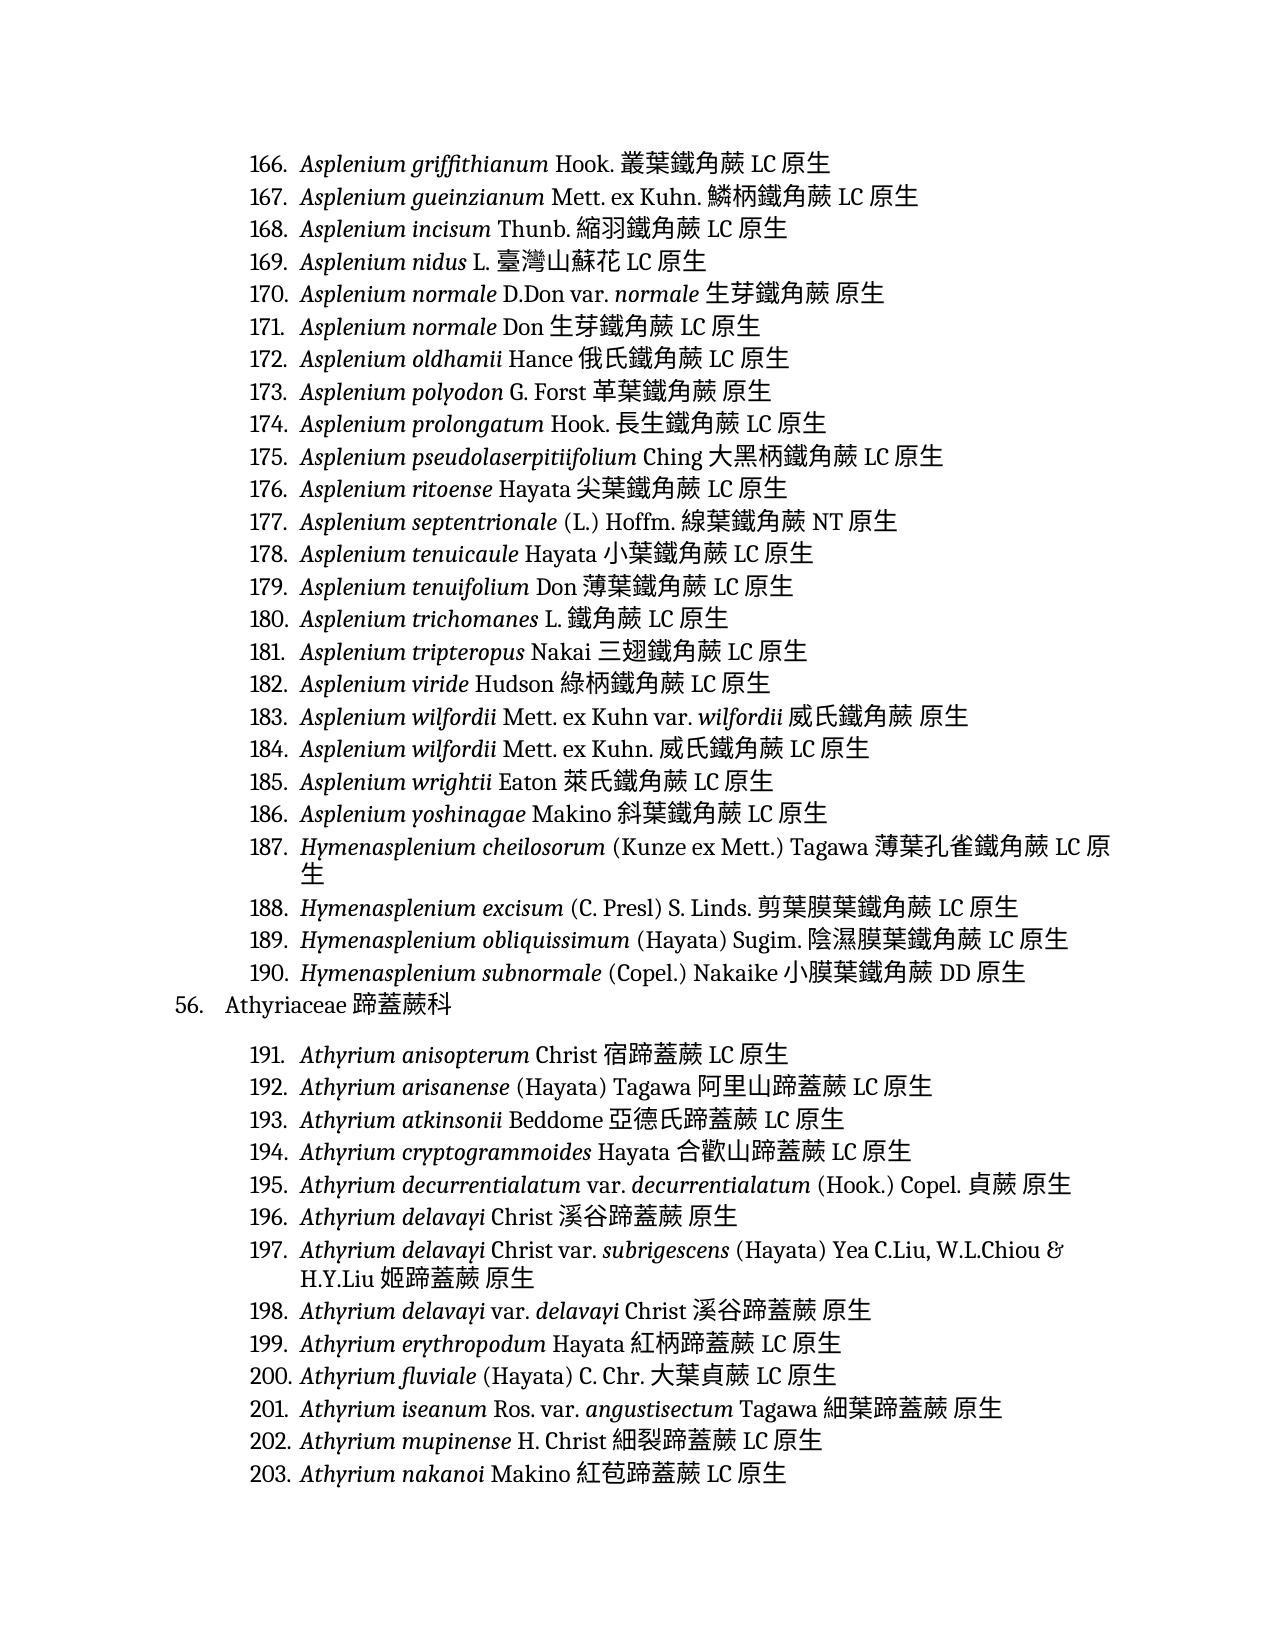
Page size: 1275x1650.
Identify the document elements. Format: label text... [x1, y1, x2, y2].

list Asplenium prolongatum Hook. 長生鐵角蕨 LC 原生 [250, 410, 1125, 439]
list Athyrium decurrentialatum var. decurrentialatum (Hook.) Copel. 貞蕨 原生 [250, 1171, 1125, 1199]
list Athyrium iseanum Ros. var. angustisectum Tagawa 細葉蹄蓋蕨 原生 [250, 1394, 1125, 1423]
list Asplenium viride Hudson 綠柄鐵角蕨 LC 原生 [250, 670, 1125, 699]
list Asplenium nidus L. 臺灣山蘇花 LC 原生 [250, 247, 1125, 276]
list Asplenium oldhamii Hance 俄氏鐵角蕨 LC 原生 [250, 345, 1125, 374]
list Athyrium nakanoi Makino 紅苞蹄蓋蕨 LC 原生 [250, 1459, 1125, 1488]
list Hymenasplenium subnormale (Copel.) Nakaike 小膜葉鐵角蕨 DD 原生 [250, 959, 1125, 987]
list Hymenasplenium cheilosorum (Kunze ex Mett.) Tagawa 薄葉孔雀鐵角蕨 LC 原生 [250, 832, 1125, 890]
list Athyrium anisopterum Christ 宿蹄蓋蕨 LC 原生 [250, 1041, 1125, 1069]
list Asplenium polyodon G. Forst 革葉鐵角蕨 原生 [250, 377, 1125, 406]
list Hymenasplenium excisum (C. Presl) S. Linds. 剪葉膜葉鐵角蕨 LC 原生 [250, 894, 1125, 922]
list Athyrium atkinsonii Beddome 亞德氏蹄蓋蕨 LC 原生 [250, 1106, 1125, 1134]
list Athyrium arisanense (Hayata) Tagawa 阿里山蹄蓋蕨 LC 原生 [250, 1073, 1125, 1102]
list Asplenium normale Don 生芽鐵角蕨 LC 原生 [250, 312, 1125, 341]
list Athyrium delavayi var. delavayi Christ 溪谷蹄蓋蕨 原生 [250, 1297, 1125, 1326]
list Athyrium mupinense H. Christ 細裂蹄蓋蕨 LC 原生 [250, 1427, 1125, 1456]
list Asplenium gueinzianum Mett. ex Kuhn. 鱗柄鐵角蕨 LC 原生 [250, 182, 1125, 211]
list Asplenium septentrionale (L.) Hoffm. 線葉鐵角蕨 NT 原生 [250, 507, 1125, 536]
list Athyrium delavayi Christ var. subrigescens (Hayata) Yea C.Liu, W.L.Chiou & H.Y.Liu 姬蹄蓋蕨 原生 [250, 1236, 1125, 1293]
list Athyrium cryptogrammoides Hayata 合歡山蹄蓋蕨 LC 原生 [250, 1138, 1125, 1167]
list Athyriaceae 蹄蓋蕨科 [175, 991, 1125, 1020]
list Asplenium ritoense Hayata 尖葉鐵角蕨 LC 原生 [250, 475, 1125, 504]
list Asplenium wrightii Eaton 萊氏鐵角蕨 LC 原生 [250, 767, 1125, 796]
list Athyrium delavayi Christ 溪谷蹄蓋蕨 原生 [250, 1203, 1125, 1232]
list Hymenasplenium obliquissimum (Hayata) Sugim. 陰濕膜葉鐵角蕨 LC 原生 [250, 926, 1125, 955]
list Asplenium wilfordii Mett. ex Kuhn. 威氏鐵角蕨 LC 原生 [250, 735, 1125, 764]
list Athyrium erythropodum Hayata 紅柄蹄蓋蕨 LC 原生 [250, 1329, 1125, 1358]
list Asplenium tenuifolium Don 薄葉鐵角蕨 LC 原生 [250, 572, 1125, 601]
list Athyrium fluviale (Hayata) C. Chr. 大葉貞蕨 LC 原生 [250, 1362, 1125, 1391]
list Asplenium griffithianum Hook. 叢葉鐵角蕨 LC 原生 [250, 150, 1125, 179]
list Asplenium incisum Thunb. 縮羽鐵角蕨 LC 原生 [250, 215, 1125, 244]
list Asplenium wilfordii Mett. ex Kuhn var. wilfordii 威氏鐵角蕨 原生 [250, 702, 1125, 731]
list Asplenium tripteropus Nakai 三翅鐵角蕨 LC 原生 [250, 637, 1125, 666]
list Asplenium trichomanes L. 鐵角蕨 LC 原生 [250, 605, 1125, 634]
list Asplenium yoshinagae Makino 斜葉鐵角蕨 LC 原生 [250, 800, 1125, 829]
list Asplenium tenuicaule Hayata 小葉鐵角蕨 LC 原生 [250, 540, 1125, 569]
list Asplenium normale D.Don var. normale 生芽鐵角蕨 原生 [250, 280, 1125, 309]
list Asplenium pseudolaserpitiifolium Ching 大黑柄鐵角蕨 LC 原生 [250, 442, 1125, 471]
